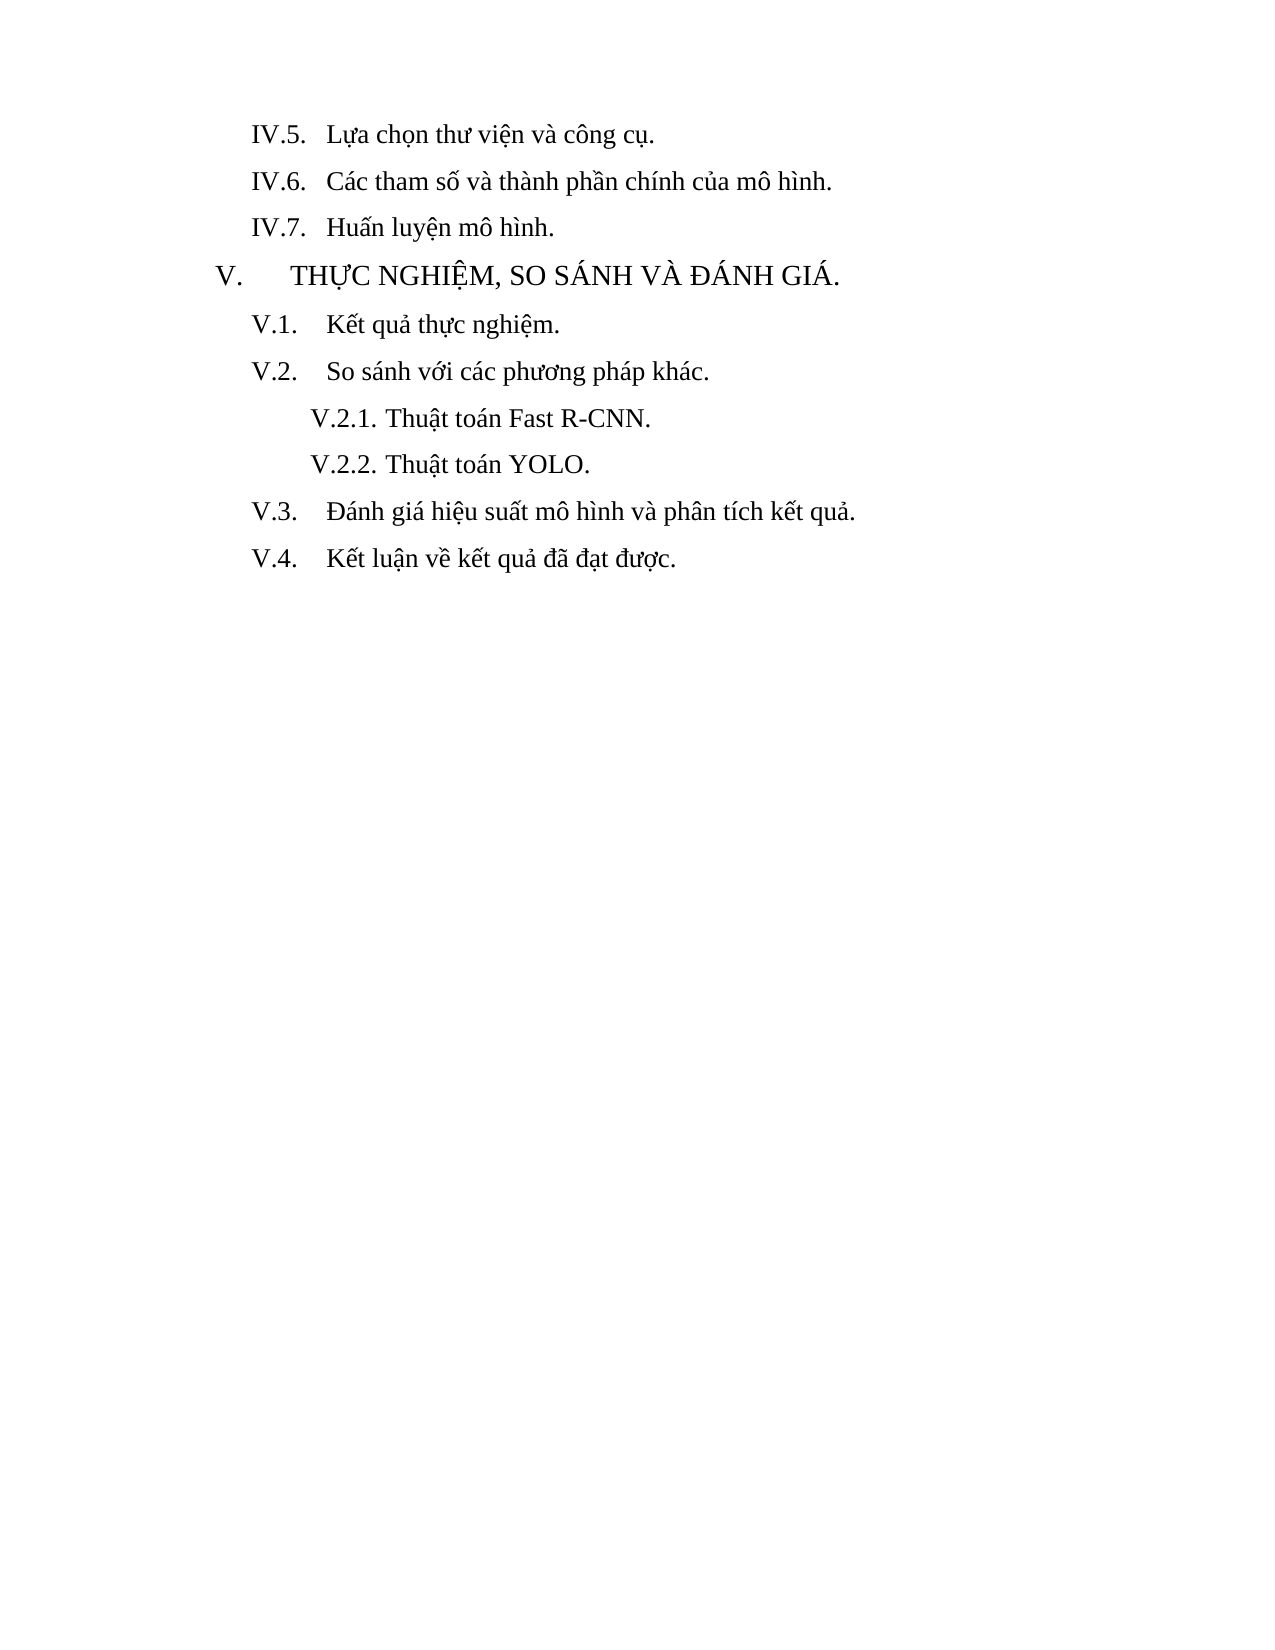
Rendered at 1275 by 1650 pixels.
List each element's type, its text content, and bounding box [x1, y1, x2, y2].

list Đánh giá hiệu suất mô hình và phân tích kết quả. [251, 495, 1157, 526]
list Các tham số và thành phần chính của mô hình. [251, 165, 1157, 196]
list Lựa chọn thư viện và công cụ. [251, 118, 1157, 149]
list Kết luận về kết quả đã đạt được. [251, 542, 1157, 573]
list Huấn luyện mô hình. [251, 211, 1157, 243]
list THỰC NGHIỆM, SO SÁNH VÀ ĐÁNH GIÁ. [215, 258, 1157, 292]
list So sánh với các phương pháp khác. [251, 355, 1157, 386]
list Thuật toán YOLO. [310, 448, 1157, 479]
list Thuật toán Fast R-CNN. [310, 402, 1157, 433]
list Kết quả thực nghiệm. [251, 308, 1157, 339]
